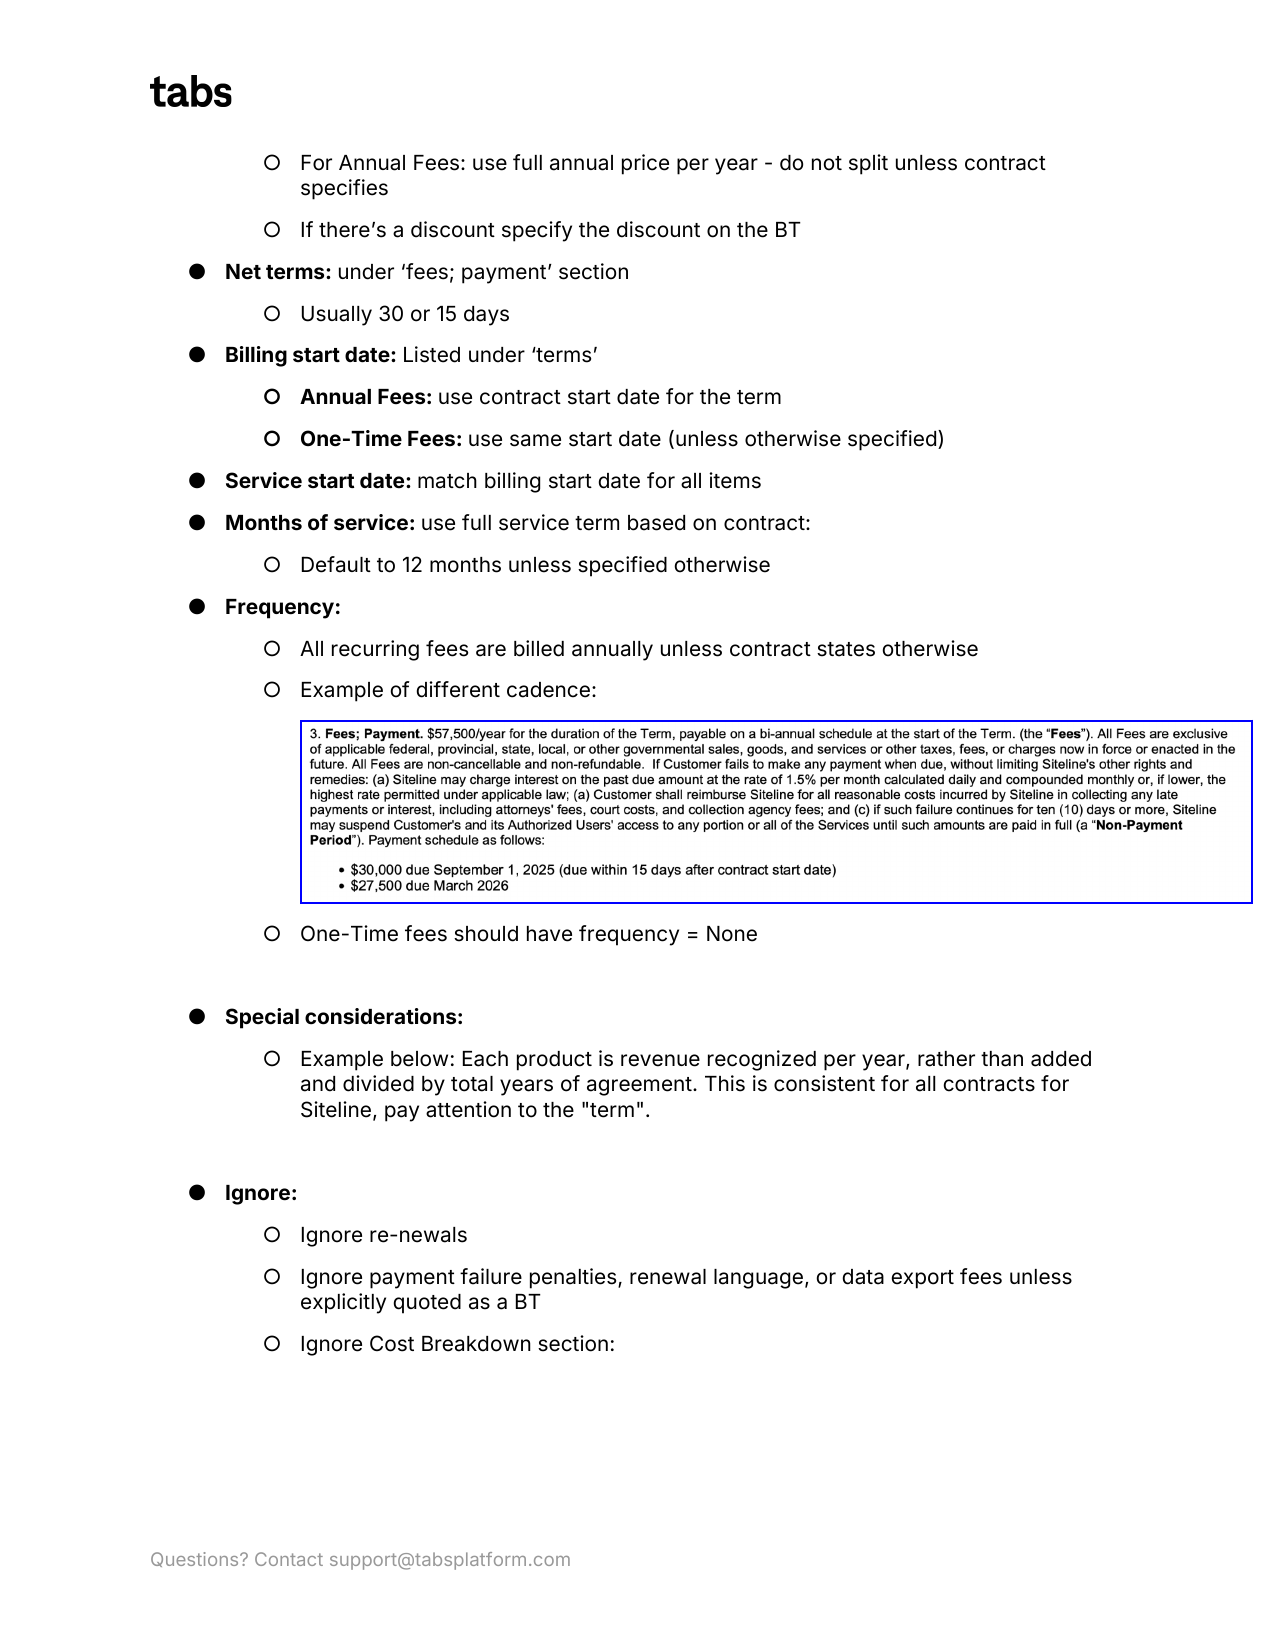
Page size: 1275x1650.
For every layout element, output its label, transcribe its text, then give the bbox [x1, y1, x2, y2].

picture [150, 75, 232, 107]
list Ignore: [187, 1181, 1125, 1206]
list All recurring fees are billed annually unless contract states otherwise [262, 636, 1125, 661]
list Annual Fees: use contract start date for the term [262, 384, 1125, 410]
list Ignore payment failure penalties, renewal language, or data export fees unless explicitly quoted as a BT [262, 1264, 1125, 1315]
list For Annual Fees: use full annual price per year - do not split unless contract specifies [262, 150, 1125, 200]
list Special considerations: [187, 1004, 1125, 1030]
list Ignore Cost Breakdown section: [262, 1331, 1125, 1357]
list One-Time fees should have frequency = None [262, 921, 1125, 946]
list Usually 30 or 15 days [262, 301, 1125, 326]
list Service start date: match billing start date for all items [187, 468, 1125, 493]
list One-Time Fees: use same start date (unless otherwise specified) [262, 426, 1125, 452]
list Example below: Each product is revenue recognized per year, rather than added and divided by total years of agreement. This is consistent for all contracts for Siteline, pay attention to the "term". [262, 1046, 1125, 1122]
list Frequency: [187, 594, 1125, 619]
list Example of different cadence: [262, 678, 1125, 703]
list Net terms: under ‘fees; payment’ section [187, 259, 1125, 284]
list Billing start date: Listed under ‘terms’ [187, 343, 1125, 368]
list Ignore re-newals [262, 1222, 1125, 1248]
list If there’s a discount specify the discount on the BT [262, 217, 1125, 242]
list Months of service: use full service term based on contract: [187, 510, 1125, 535]
picture [302, 722, 1251, 902]
list Default to 12 months unless specified otherwise [262, 552, 1125, 577]
